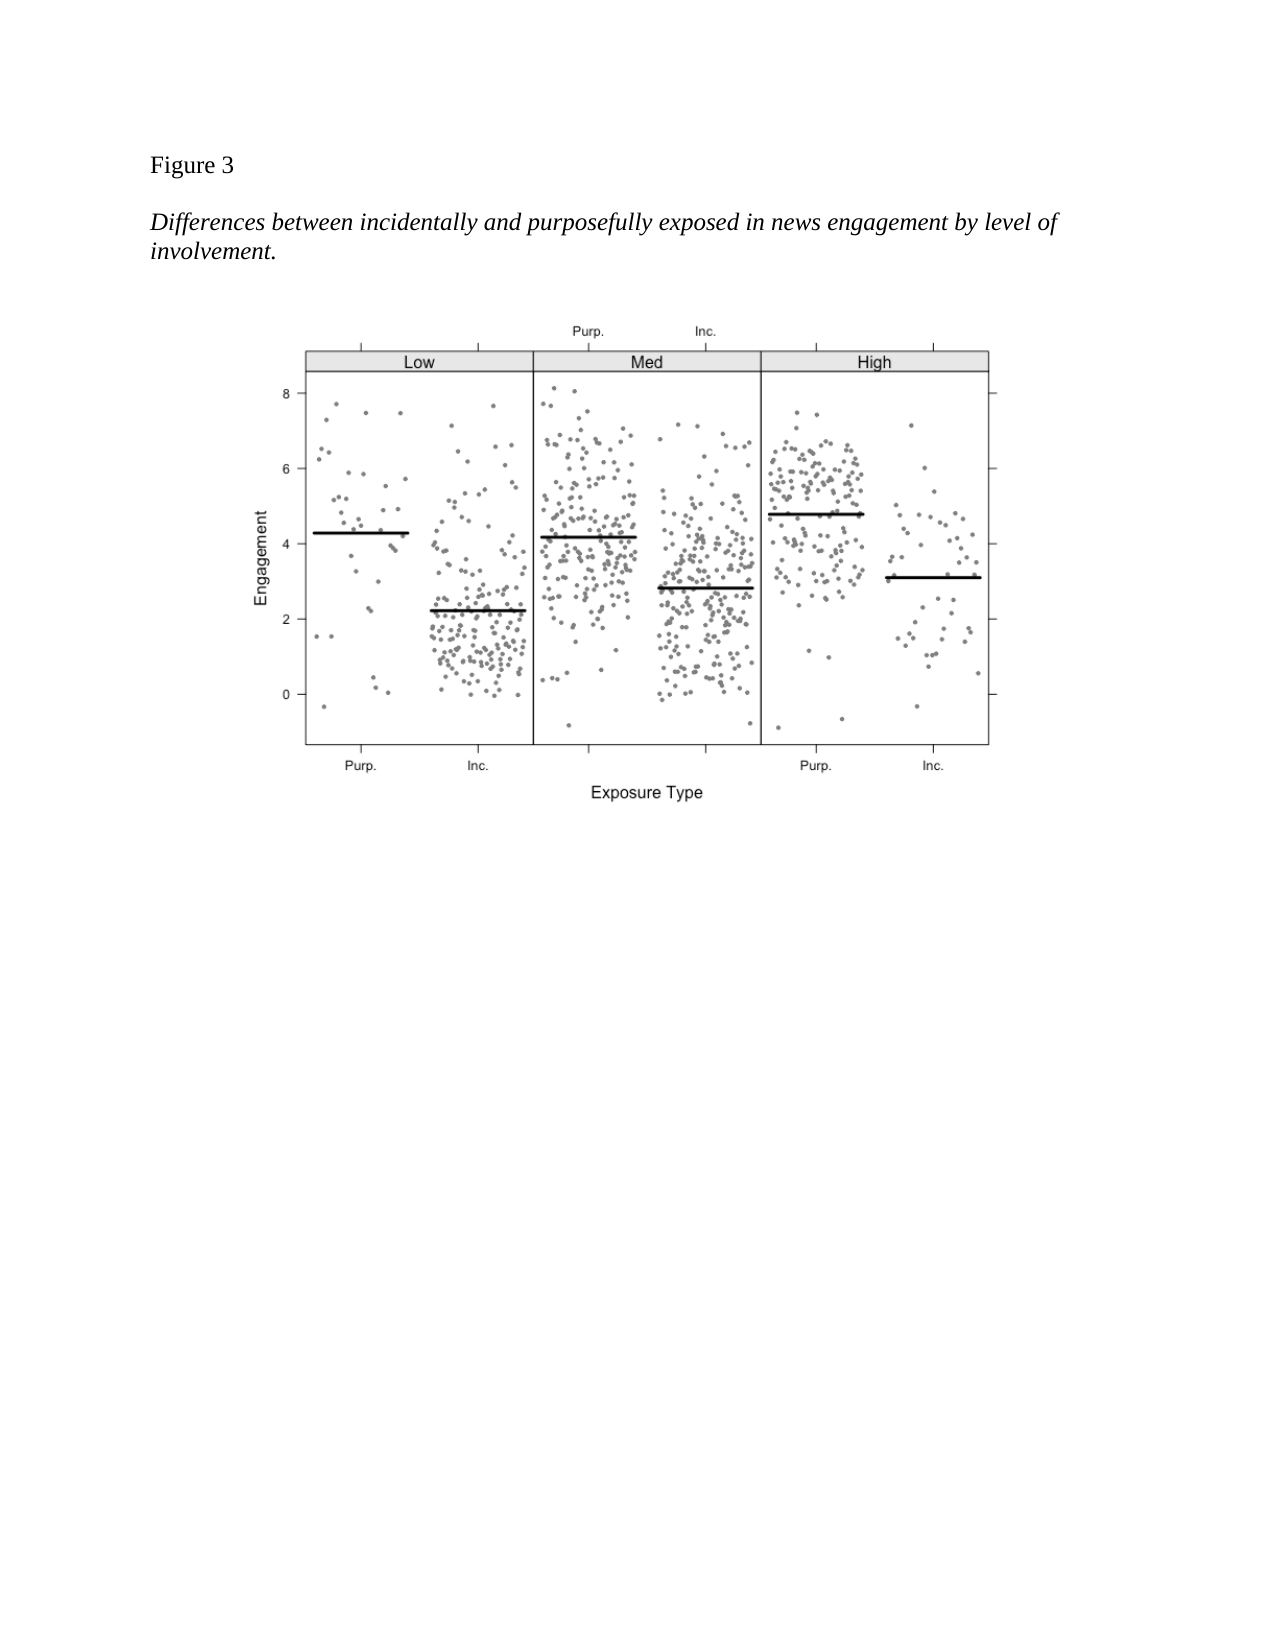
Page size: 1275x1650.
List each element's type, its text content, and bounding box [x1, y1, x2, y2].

text Differences between incidentally and purposefully exposed in news engagement by level of involvement. [150, 207, 1125, 265]
picture [246, 293, 1029, 815]
text Figure 3 [150, 150, 1125, 179]
